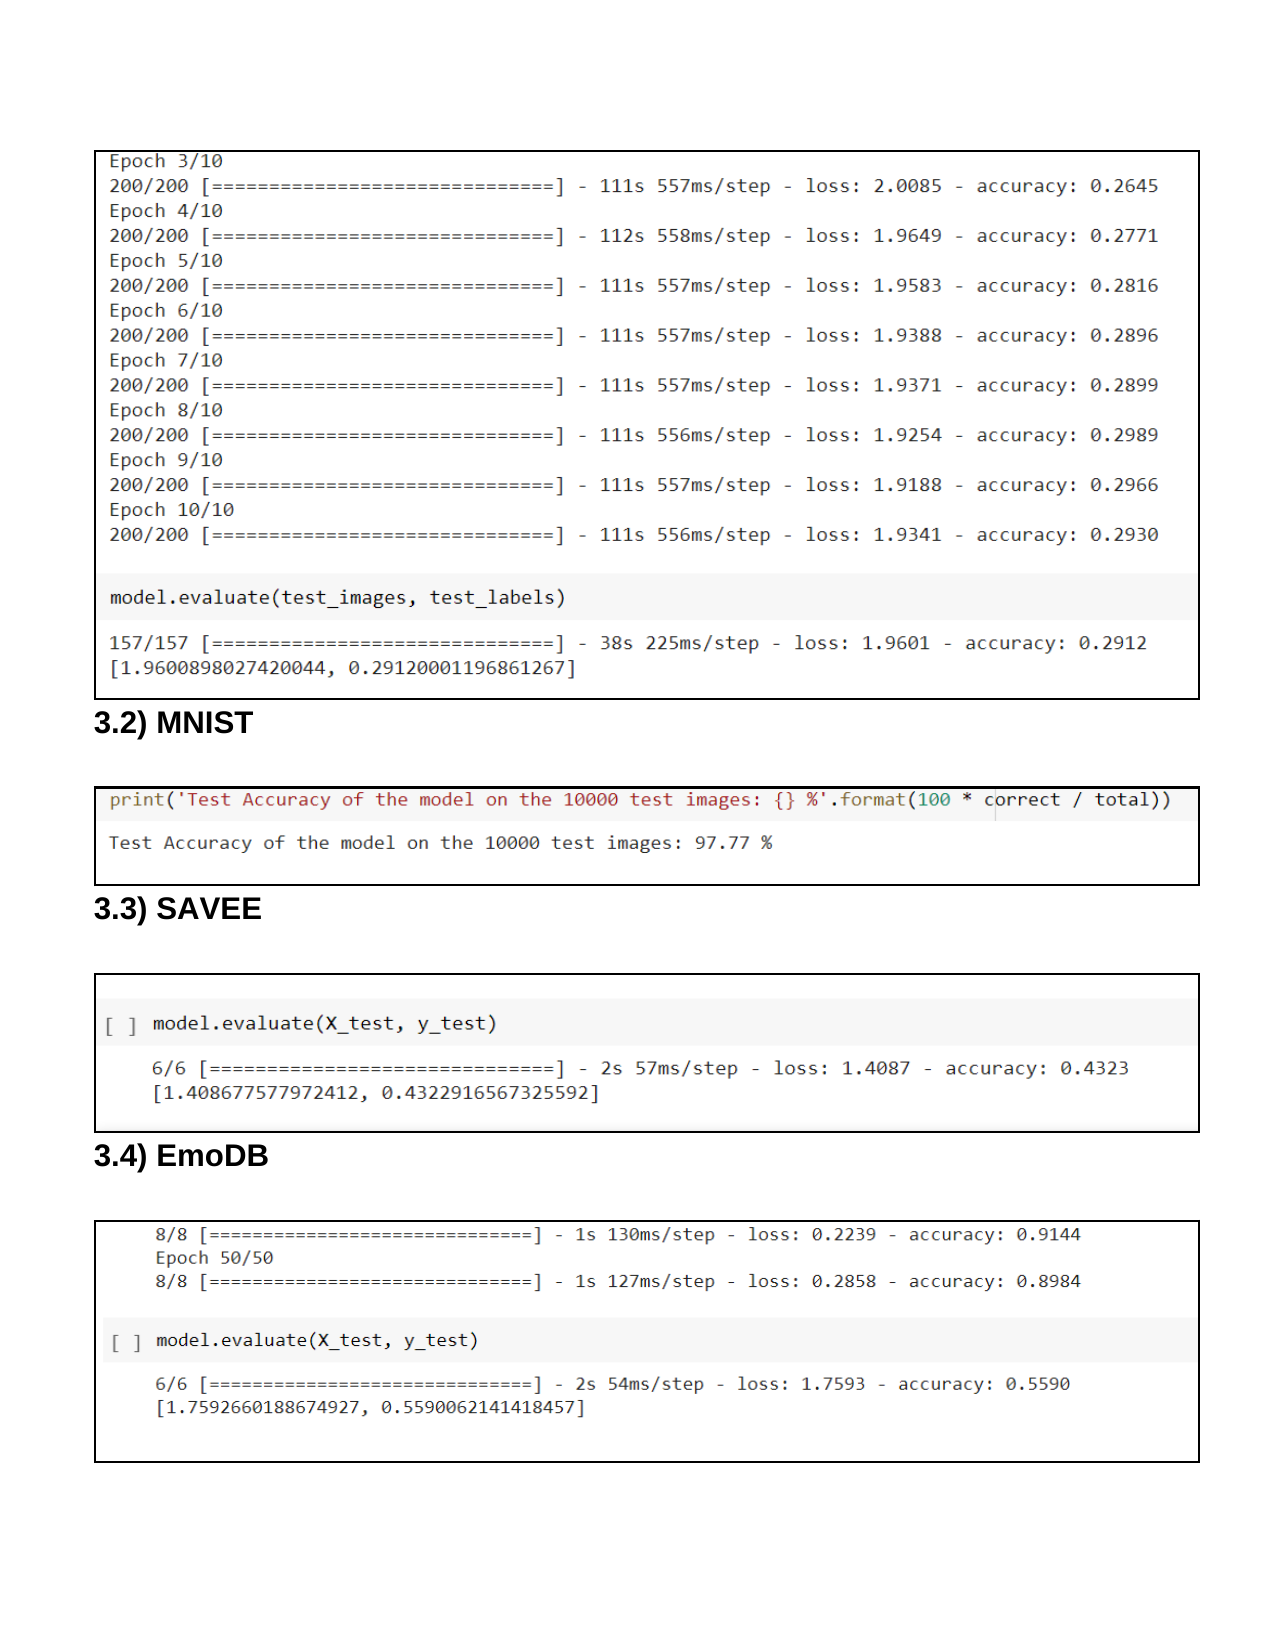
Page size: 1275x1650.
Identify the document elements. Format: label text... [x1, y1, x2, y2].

text 3.3) SAVEE [94, 890, 1200, 926]
text 3.2) MNIST [94, 704, 1200, 740]
picture [96, 1222, 1198, 1461]
picture [96, 152, 1198, 698]
text 3.4) EmoDB [94, 1137, 1200, 1173]
picture [96, 789, 1198, 884]
picture [96, 975, 1198, 1131]
